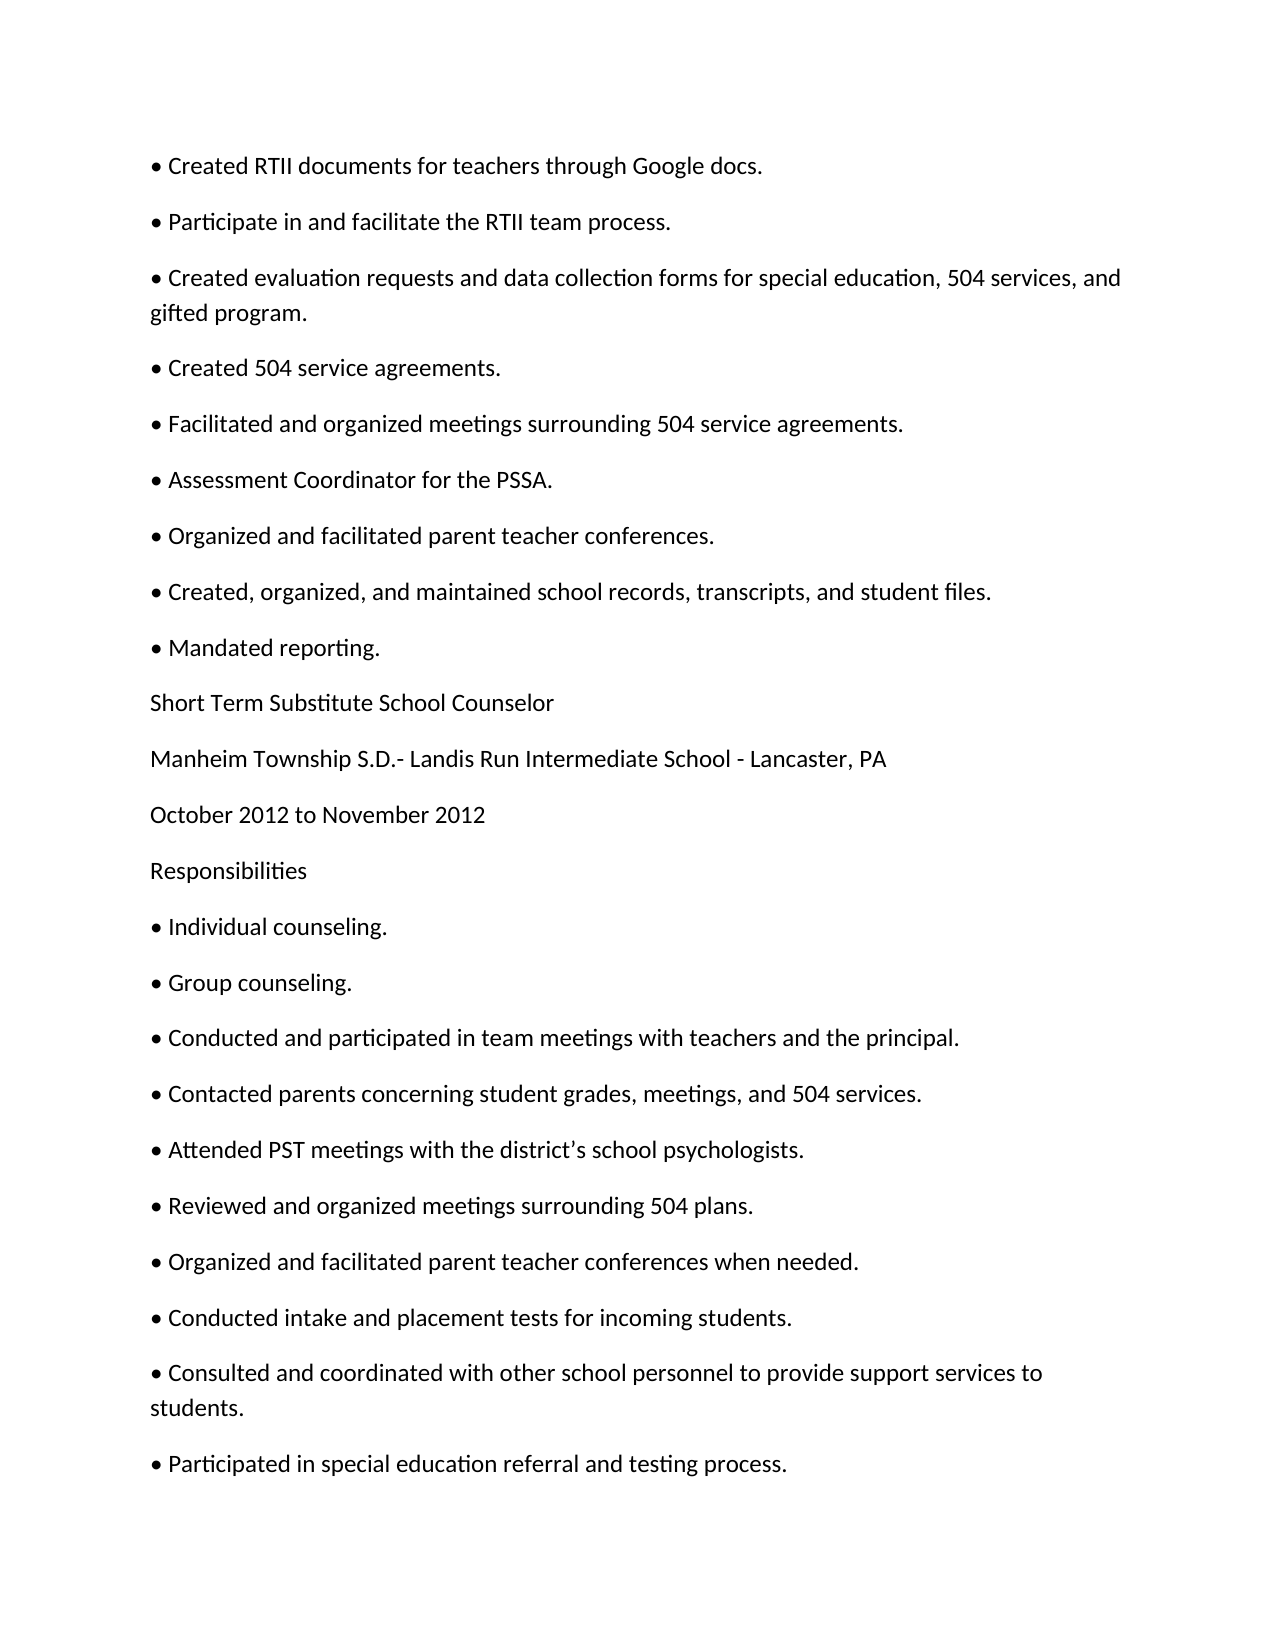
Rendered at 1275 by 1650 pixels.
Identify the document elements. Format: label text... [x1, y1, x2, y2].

text • Created, organized, and maintained school records, transcripts, and student files. [150, 576, 1125, 606]
text October 2012 to November 2012 [150, 799, 1125, 830]
text • Conducted and participated in team meetings with teachers and the principal. [150, 1022, 1125, 1053]
text Responsibilities [150, 855, 1125, 886]
text • Mandated reporting. [150, 632, 1125, 662]
text • Individual counseling. [150, 911, 1125, 941]
text • Reviewed and organized meetings surrounding 504 plans. [150, 1190, 1125, 1221]
text • Participate in and facilitate the RTII team process. [150, 206, 1125, 236]
text • Created evaluation requests and data collection forms for special education, 504 services, and gifted program. [150, 262, 1125, 327]
text • Participated in special education referral and testing process. [150, 1448, 1125, 1479]
text • Attended PST meetings with the district’s school psychologists. [150, 1134, 1125, 1165]
text • Consulted and coordinated with other school personnel to provide support services to students. [150, 1357, 1125, 1423]
text • Assessment Coordinator for the PSSA. [150, 464, 1125, 495]
text • Created RTII documents for teachers through Google docs. [150, 150, 1125, 181]
text • Organized and facilitated parent teacher conferences when needed. [150, 1246, 1125, 1276]
text • Organized and facilitated parent teacher conferences. [150, 520, 1125, 551]
text Manheim Township S.D.- Landis Run Intermediate School - Lancaster, PA [150, 743, 1125, 774]
text • Created 504 service agreements. [150, 352, 1125, 383]
text • Conducted intake and placement tests for incoming students. [150, 1302, 1125, 1332]
text • Facilitated and organized meetings surrounding 504 service agreements. [150, 408, 1125, 439]
text • Group counseling. [150, 967, 1125, 997]
text • Contacted parents concerning student grades, meetings, and 504 services. [150, 1078, 1125, 1109]
text Short Term Substitute School Counselor [150, 687, 1125, 718]
